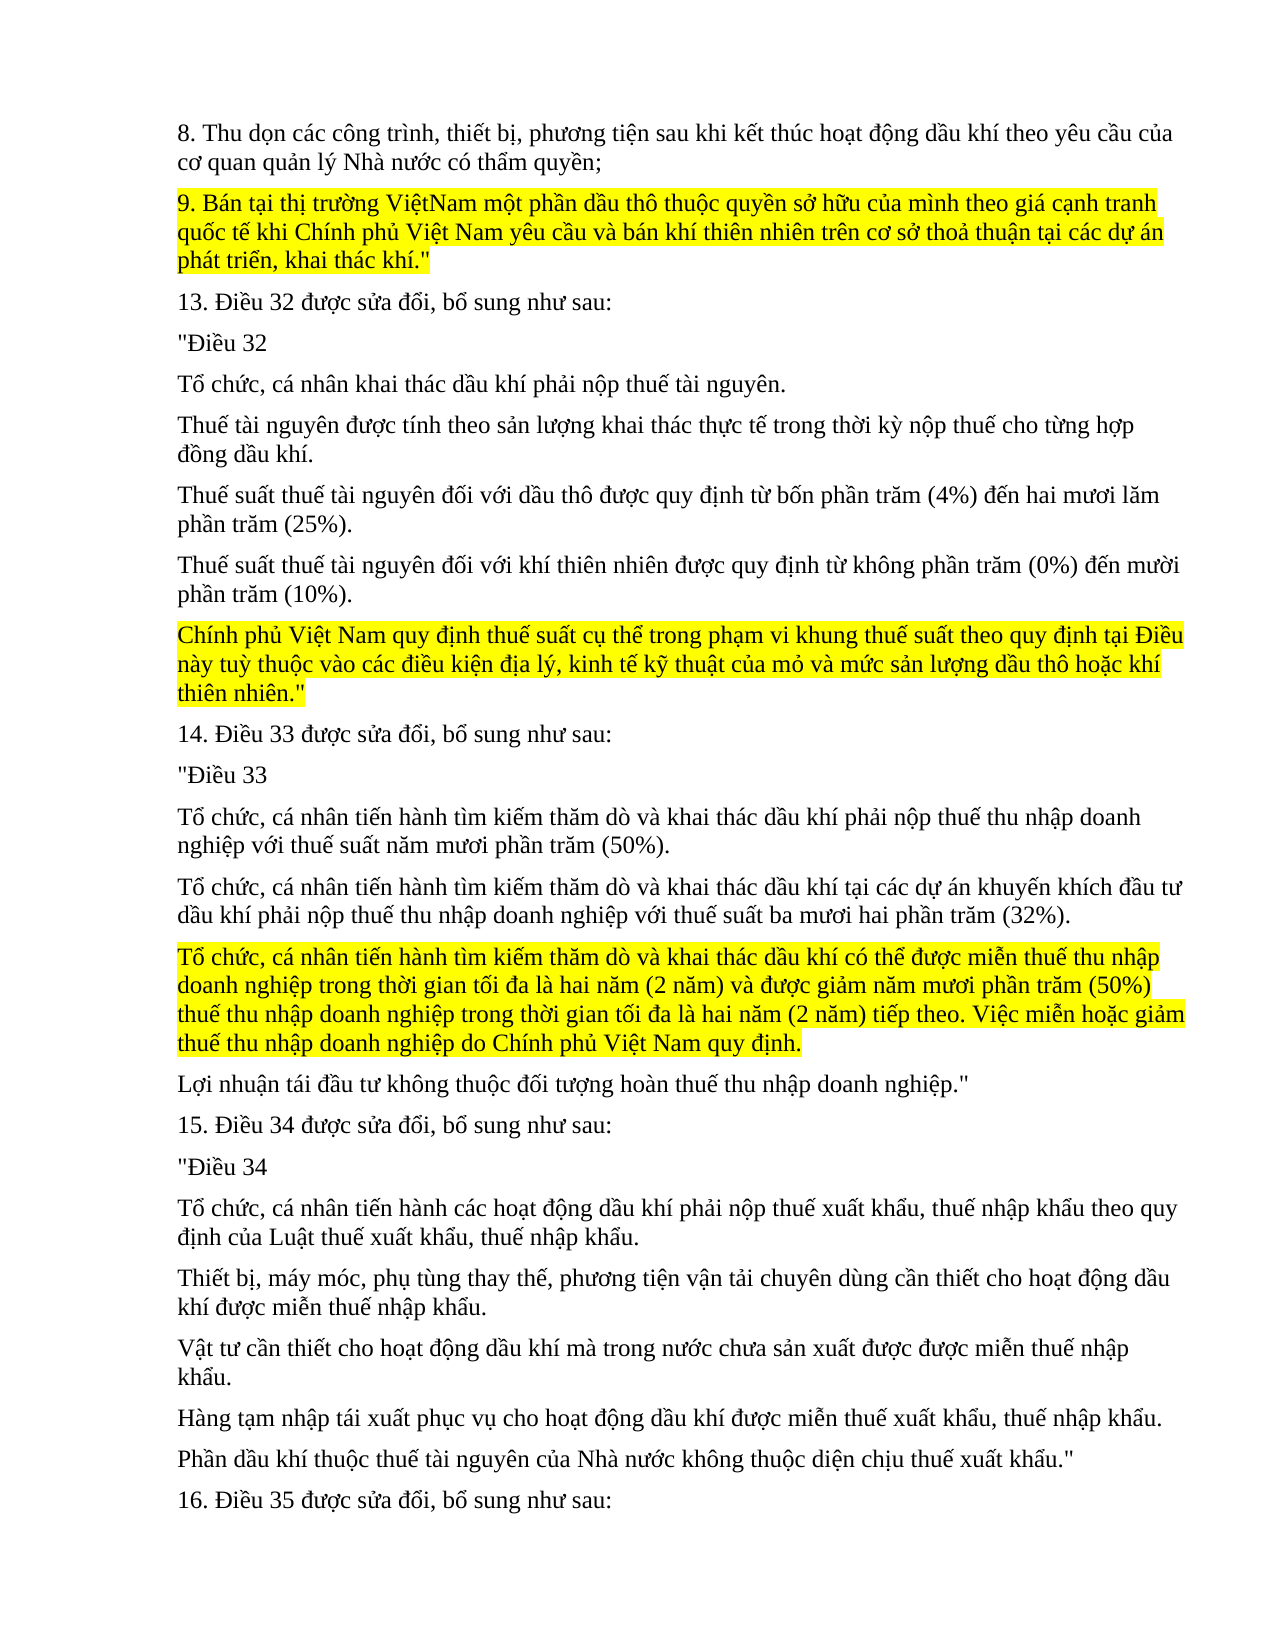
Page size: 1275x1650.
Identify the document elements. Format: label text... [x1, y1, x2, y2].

text Tổ chức, cá nhân tiến hành tìm kiếm thăm dò và khai thác dầu khí phải nộp thuế thu nhập doanh nghiệp với thuế suất năm mươi phần trăm (50%). [177, 802, 1186, 859]
text Thiết bị, máy móc, phụ tùng thay thế, phương tiện vận tải chuyên dùng cần thiết cho hoạt động dầu khí được miễn thuế nhập khẩu. [177, 1263, 1186, 1321]
text Thuế suất thuế tài nguyên đối với dầu thô được quy định từ bốn phần trăm (4%) đến hai mươi lăm phần trăm (25%). [177, 481, 1186, 538]
text 13. Điều 32 được sửa đổi, bổ sung như sau: [177, 287, 1186, 316]
text Hàng tạm nhập tái xuất phục vụ cho hoạt động dầu khí được miễn thuế xuất khẩu, thuế nhập khẩu. [177, 1403, 1186, 1432]
text "Điều 33 [177, 761, 1186, 789]
text 14. Điều 33 được sửa đổi, bổ sung như sau: [177, 719, 1186, 748]
text Tổ chức, cá nhân khai thác dầu khí phải nộp thuế tài nguyên. [177, 369, 1186, 398]
text Lợi nhuận tái đầu tư không thuộc đối tượng hoàn thuế thu nhập doanh nghiệp." [177, 1069, 1186, 1098]
text Thuế tài nguyên được tính theo sản lượng khai thác thực tế trong thời kỳ nộp thuế cho từng hợp đồng dầu khí. [177, 411, 1186, 468]
text 16. Điều 35 được sửa đổi, bổ sung như sau: [177, 1486, 1186, 1514]
text Tổ chức, cá nhân tiến hành tìm kiếm thăm dò và khai thác dầu khí tại các dự án khuyến khích đầu tư dầu khí phải nộp thuế thu nhập doanh nghiệp với thuế suất ba mươi hai phần trăm (32%). [177, 872, 1186, 929]
text Tổ chức, cá nhân tiến hành tìm kiếm thăm dò và khai thác dầu khí có thể được miễn thuế thu nhập doanh nghiệp trong thời gian tối đa là hai năm (2 năm) và được giảm năm mươi phần trăm (50%) thuế thu nhập doanh nghiệp trong thời gian tối đa là hai năm (2 năm) tiếp theo. Việc miễn hoặc giảm thuế thu nhập doanh nghiệp do Chính phủ Việt Nam quy định. [802, 942, 1186, 1057]
text Tổ chức, cá nhân tiến hành các hoạt động dầu khí phải nộp thuế xuất khẩu, thuế nhập khẩu theo quy định của Luật thuế xuất khẩu, thuế nhập khẩu. [177, 1193, 1186, 1251]
text Chính phủ Việt Nam quy định thuế suất cụ thể trong phạm vi khung thuế suất theo quy định tại Điều này tuỳ thuộc vào các điều kiện địa lý, kinh tế kỹ thuật của mỏ và mức sản lượng dầu thô hoặc khí thiên nhiên." [305, 621, 1186, 707]
text "Điều 32 [177, 328, 1186, 357]
text 15. Điều 34 được sửa đổi, bổ sung như sau: [177, 1111, 1186, 1139]
text 8. Thu dọn các công trình, thiết bị, phương tiện sau khi kết thúc hoạt động dầu khí theo yêu cầu của cơ quan quản lý Nhà nước có thẩm quyền; [177, 118, 1186, 176]
text 9. Bán tại thị trường ViệtNam một phần dầu thô thuộc quyền sở hữu của mình theo giá cạnh tranh quốc tế khi Chính phủ Việt Nam yêu cầu và bán khí thiên nhiên trên cơ sở thoả thuận tại các dự án phát triển, khai thác khí." [430, 188, 1186, 274]
text Phần dầu khí thuộc thuế tài nguyên của Nhà nước không thuộc diện chịu thuế xuất khẩu." [177, 1444, 1186, 1473]
text "Điều 34 [177, 1152, 1186, 1181]
text Thuế suất thuế tài nguyên đối với khí thiên nhiên được quy định từ không phần trăm (0%) đến mười phần trăm (10%). [177, 551, 1186, 608]
text Vật tư cần thiết cho hoạt động dầu khí mà trong nước chưa sản xuất được được miễn thuế nhập khẩu. [177, 1333, 1186, 1391]
